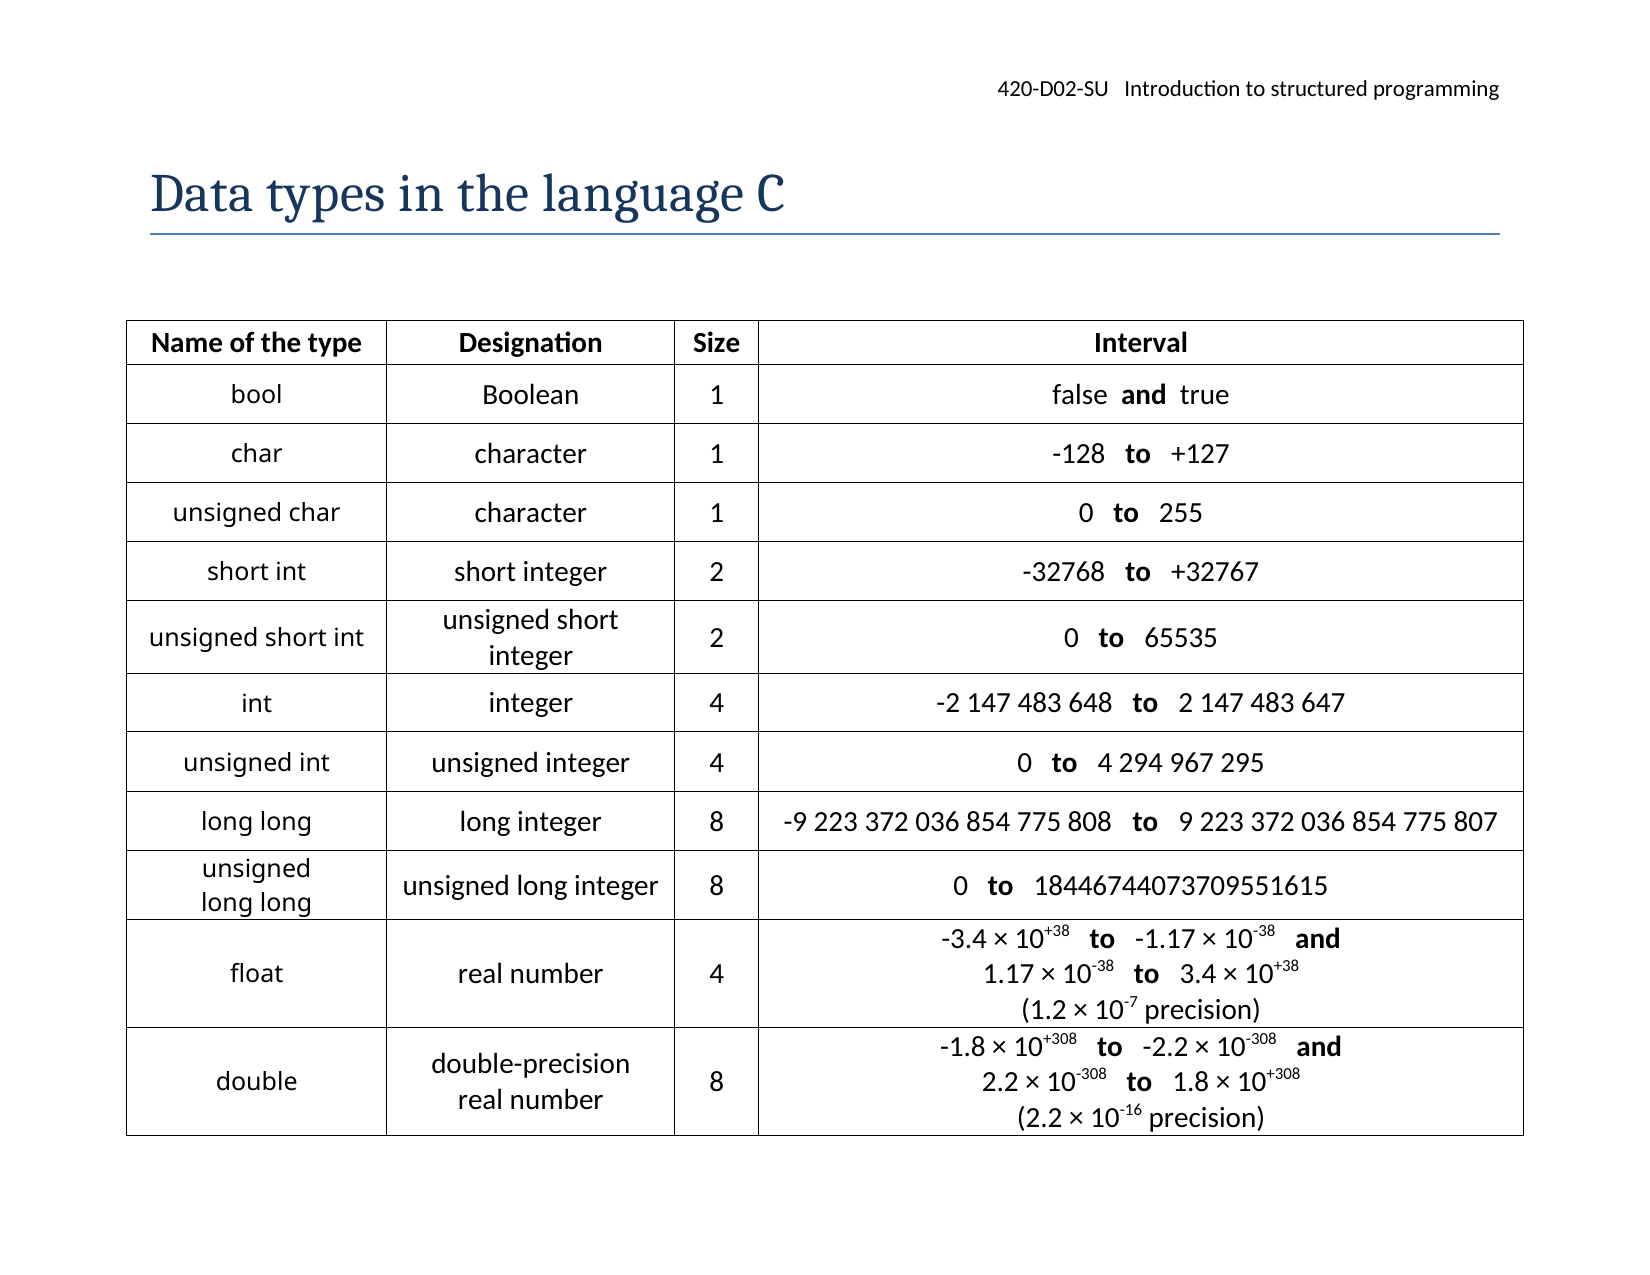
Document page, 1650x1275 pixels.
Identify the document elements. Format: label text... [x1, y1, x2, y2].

table_header Designation [387, 321, 674, 364]
table_cell unsigned short int [127, 601, 386, 672]
table_cell unsigned char [127, 483, 386, 541]
table_cell 0 to 255 [759, 483, 1523, 541]
table_cell -3.4 × 10+38 to -1.17 × 10-38 and 1.17 × 10-38 to 3.4 × 10+38 (1.2 × 10-7 precision) [759, 920, 1523, 1027]
table_cell character [387, 424, 674, 482]
table_cell -9 223 372 036 854 775 808 to 9 223 372 036 854 775 807 [759, 792, 1523, 849]
table_cell -128 to +127 [759, 424, 1523, 482]
table_cell 1 [675, 483, 758, 541]
title Data types in the language C [150, 162, 1500, 233]
table_cell integer [387, 674, 674, 731]
table_cell -1.8 × 10+308 to -2.2 × 10-308 and 2.2 × 10-308 to 1.8 × 10+308 (2.2 × 10-16 precision) [759, 1028, 1523, 1134]
table_cell 1 [675, 424, 758, 482]
table_cell unsigned integer [387, 732, 674, 791]
table_cell short integer [387, 542, 674, 600]
table_cell 4 [675, 920, 758, 1027]
table_cell 4 [675, 732, 758, 791]
table_cell real number [387, 920, 674, 1027]
table_header Name of the type [127, 321, 386, 364]
table_cell Boolean [387, 365, 674, 423]
table_cell short int [127, 542, 386, 600]
table_cell unsigned long long [127, 851, 386, 919]
table_cell 8 [675, 792, 758, 849]
table_cell false and true [759, 365, 1523, 423]
table_cell 4 [675, 674, 758, 731]
table_cell unsigned short integer [387, 601, 674, 672]
table_cell double [127, 1028, 386, 1134]
table_cell -32768 to +32767 [759, 542, 1523, 600]
table_cell 8 [675, 851, 758, 919]
table_cell char [127, 424, 386, 482]
table_cell unsigned int [127, 732, 386, 791]
table_cell 2 [675, 542, 758, 600]
table_cell 1 [675, 365, 758, 423]
table_cell double-precision real number [387, 1028, 674, 1134]
table_cell bool [127, 365, 386, 423]
table_cell int [127, 674, 386, 731]
table_cell unsigned long integer [387, 851, 674, 919]
table_cell float [127, 920, 386, 1027]
table_cell 0 to 65535 [759, 601, 1523, 672]
table_cell 0 to 4 294 967 295 [759, 732, 1523, 791]
table_header Size [675, 321, 758, 364]
table_cell 2 [675, 601, 758, 672]
table_cell character [387, 483, 674, 541]
table_cell -2 147 483 648 to 2 147 483 647 [759, 674, 1523, 731]
table_cell 8 [675, 1028, 758, 1134]
table_header Interval [759, 321, 1523, 364]
table_cell long integer [387, 792, 674, 849]
table_cell long long [127, 792, 386, 849]
table_cell 0 to 18446744073709551615 [759, 851, 1523, 919]
